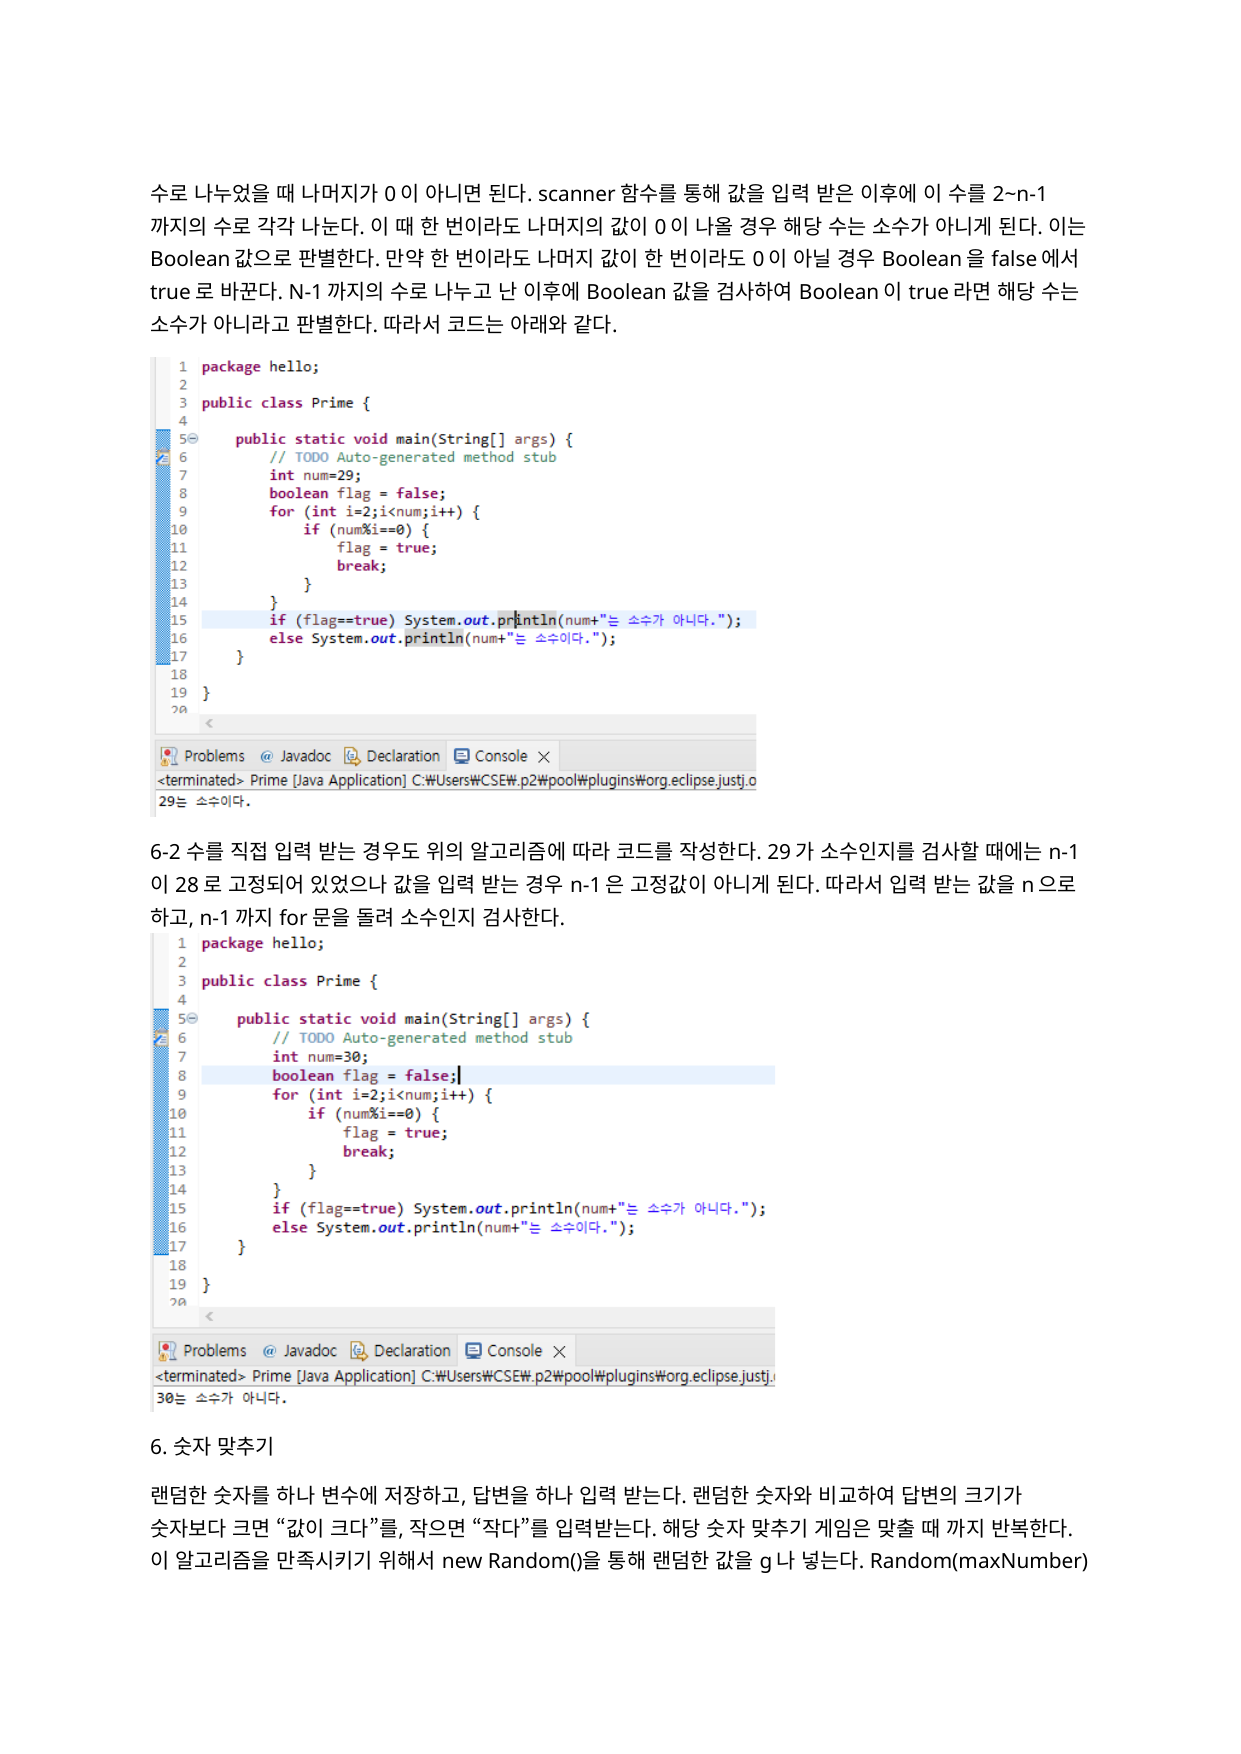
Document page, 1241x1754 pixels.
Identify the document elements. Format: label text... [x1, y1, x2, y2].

picture [150, 933, 775, 1412]
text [150, 177, 1090, 338]
text 6. 숫자 맞추기 [150, 1430, 1090, 1460]
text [150, 1479, 1090, 1575]
picture [150, 357, 757, 817]
